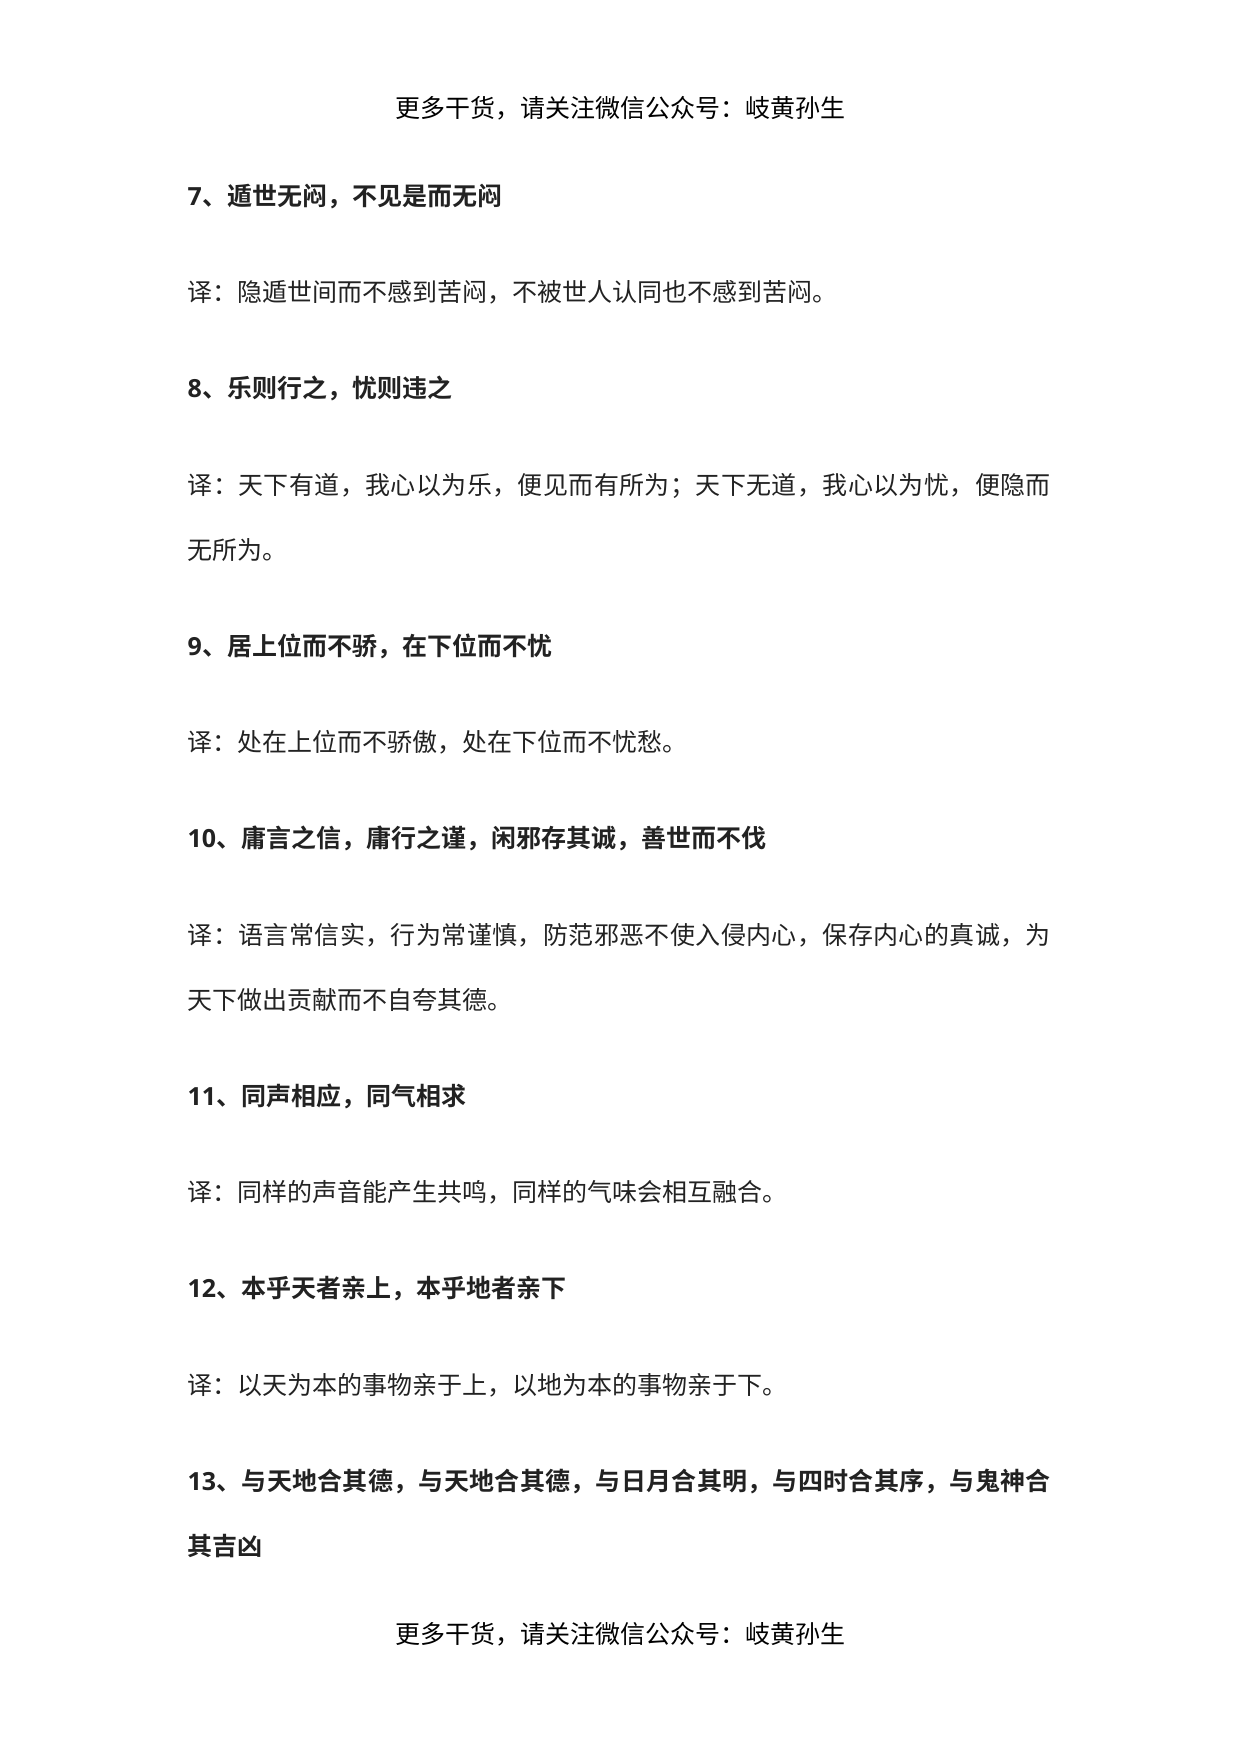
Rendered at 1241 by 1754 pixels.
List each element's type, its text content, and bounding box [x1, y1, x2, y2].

text 译：隐遁世间而不感到苦闷，不被世人认同也不感到苦闷。 [187, 258, 1053, 323]
text 11、同声相应，同气相求 [187, 1062, 1053, 1127]
text 译：同样的声音能产生共鸣，同样的气味会相互融合。 [187, 1158, 1053, 1223]
text 9、居上位而不骄，在下位而不忧 [187, 612, 1053, 677]
text 译：语言常信实，行为常谨慎，防范邪恶不使入侵内心，保存内心的真诚，为天下做出贡献而不自夸其德。 [187, 901, 1053, 1031]
text 13、与天地合其德，与天地合其德，与日月合其明，与四时合其序，与鬼神合其吉凶 [187, 1447, 1053, 1577]
text 译：以天为本的事物亲于上，以地为本的事物亲于下。 [187, 1351, 1053, 1416]
text 译：天下有道，我心以为乐，便见而有所为；天下无道，我心以为忧，便隐而无所为。 [187, 451, 1053, 581]
text 8、乐则行之，忧则违之 [187, 354, 1053, 419]
text 7、遁世无闷，不见是而无闷 [187, 162, 1053, 227]
text 12、本乎天者亲上，本乎地者亲下 [187, 1254, 1053, 1319]
text 译：处在上位而不骄傲，处在下位而不忧愁。 [187, 708, 1053, 773]
text 10、庸言之信，庸行之谨，闲邪存其诚，善世而不伐 [187, 804, 1053, 869]
